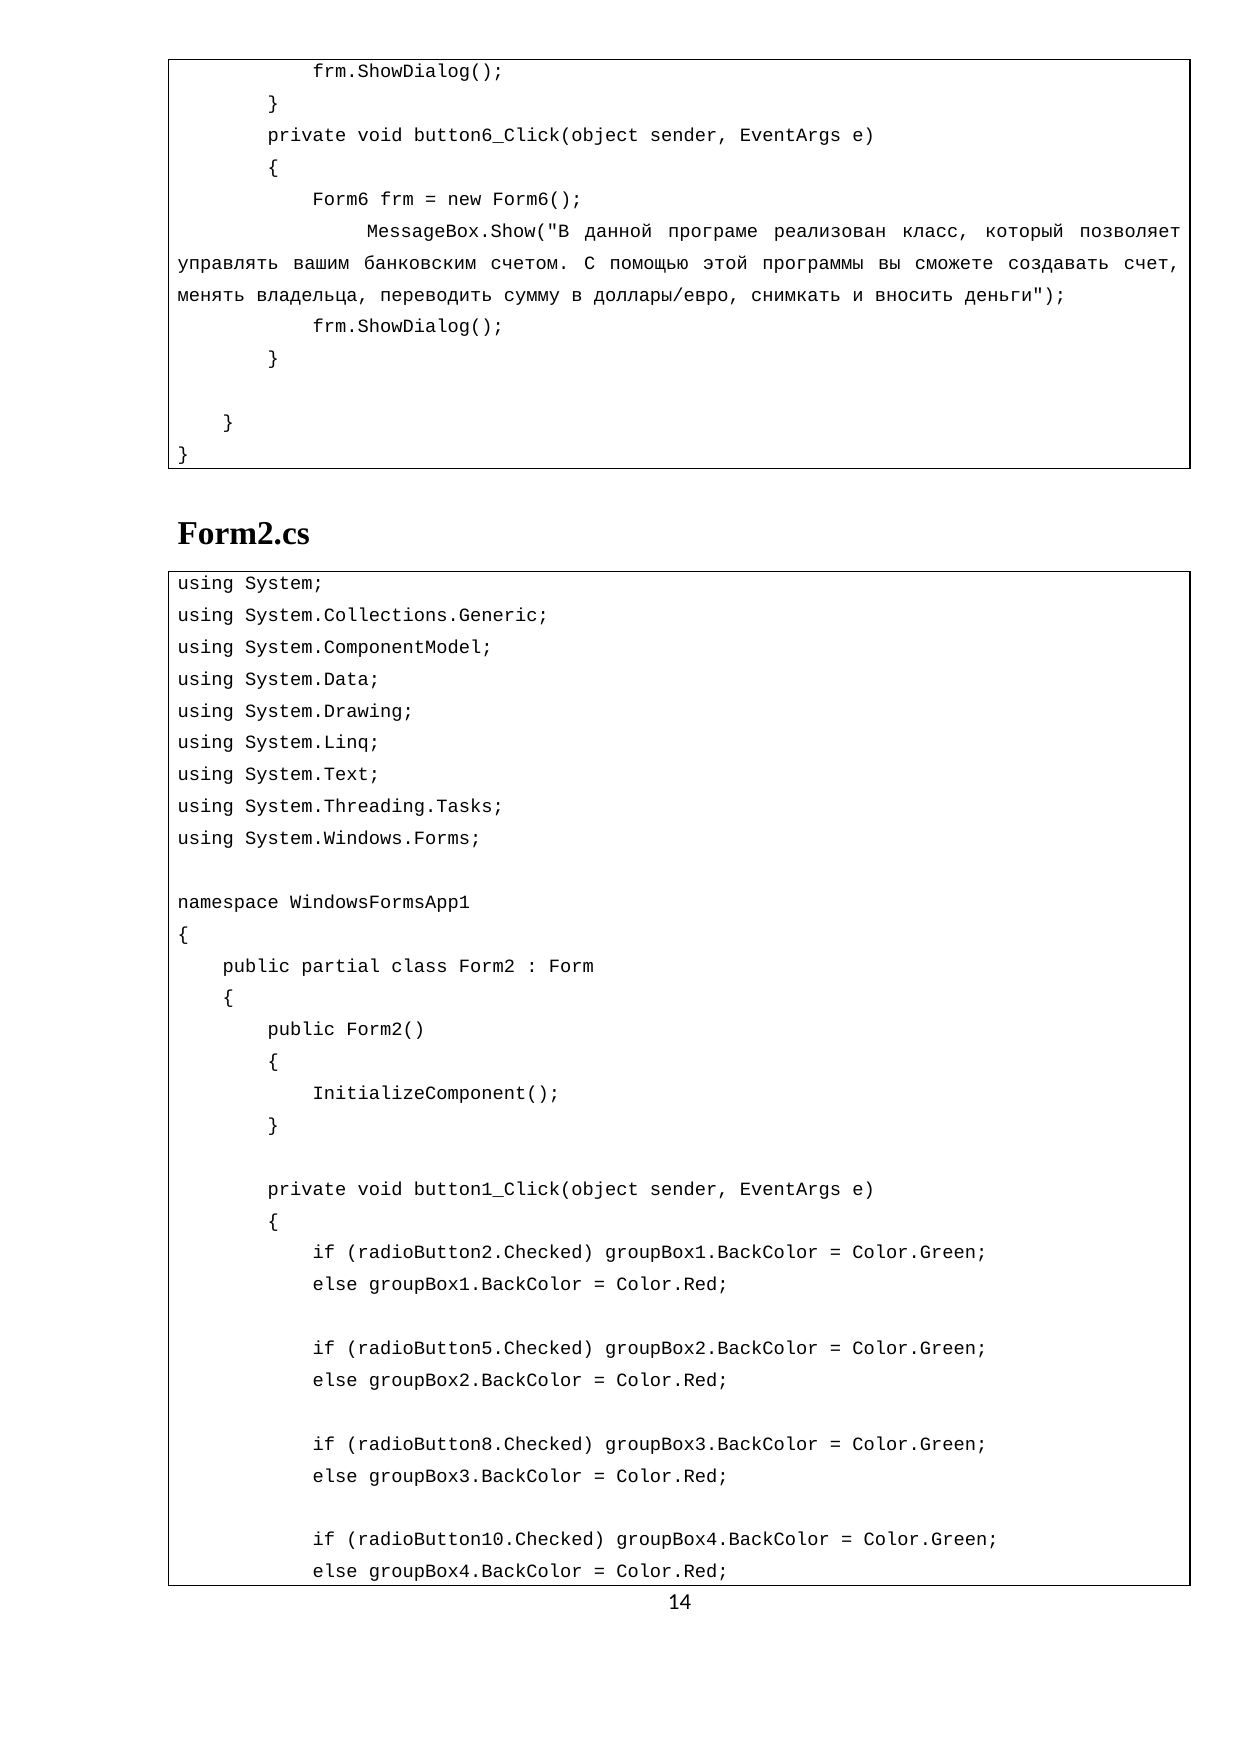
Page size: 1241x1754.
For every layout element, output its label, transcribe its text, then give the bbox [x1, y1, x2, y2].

text else groupBox3.BackColor = Color.Red; [169, 1463, 1189, 1488]
text public Form2() [169, 1017, 1189, 1041]
text { [169, 921, 1189, 946]
text public partial class Form2 : Form [169, 953, 1189, 978]
text using System.Windows.Forms; [169, 826, 1189, 850]
text { [169, 155, 1189, 179]
text else groupBox4.BackColor = Color.Red; [169, 1559, 1189, 1585]
text } [169, 410, 1189, 434]
text MessageBox.Show("В данной програме реализован класс, который позволяет управлять вашим банковским счетом. С помощью этой программы вы сможете создавать счет, менять владельца, переводить сумму в доллары/евро, снимкать и вносить деньги"); [169, 218, 1189, 307]
text namespace WindowsFormsApp1 [169, 889, 1189, 914]
text } [169, 1113, 1189, 1137]
text } [169, 442, 1189, 468]
text using System.Data; [169, 666, 1189, 691]
text using System; [169, 572, 1189, 595]
text if (radioButton8.Checked) groupBox3.BackColor = Color.Green; [169, 1431, 1189, 1456]
text if (radioButton10.Checked) groupBox4.BackColor = Color.Green; [169, 1527, 1189, 1551]
text using System.Threading.Tasks; [169, 794, 1189, 818]
text private void button6_Click(object sender, EventArgs e) [169, 123, 1189, 147]
text using System.Drawing; [169, 698, 1189, 723]
text if (radioButton5.Checked) groupBox2.BackColor = Color.Green; [169, 1336, 1189, 1360]
text using System.Linq; [169, 730, 1189, 754]
text frm.ShowDialog(); [169, 60, 1189, 83]
text if (radioButton2.Checked) groupBox1.BackColor = Color.Green; [169, 1240, 1189, 1264]
text Form2.cs [177, 513, 1181, 552]
text using System.Text; [169, 762, 1189, 786]
text else groupBox2.BackColor = Color.Red; [169, 1368, 1189, 1392]
text } [169, 346, 1189, 370]
text using System.ComponentModel; [169, 634, 1189, 659]
text frm.ShowDialog(); [169, 314, 1189, 338]
text InitializeComponent(); [169, 1081, 1189, 1105]
text Form6 frm = new Form6(); [169, 187, 1189, 211]
text } [169, 91, 1189, 115]
text { [169, 1049, 1189, 1073]
text else groupBox1.BackColor = Color.Red; [169, 1272, 1189, 1296]
text using System.Collections.Generic; [169, 603, 1189, 627]
text { [169, 985, 1189, 1009]
text private void button1_Click(object sender, EventArgs e) [169, 1176, 1189, 1201]
text { [169, 1208, 1189, 1233]
